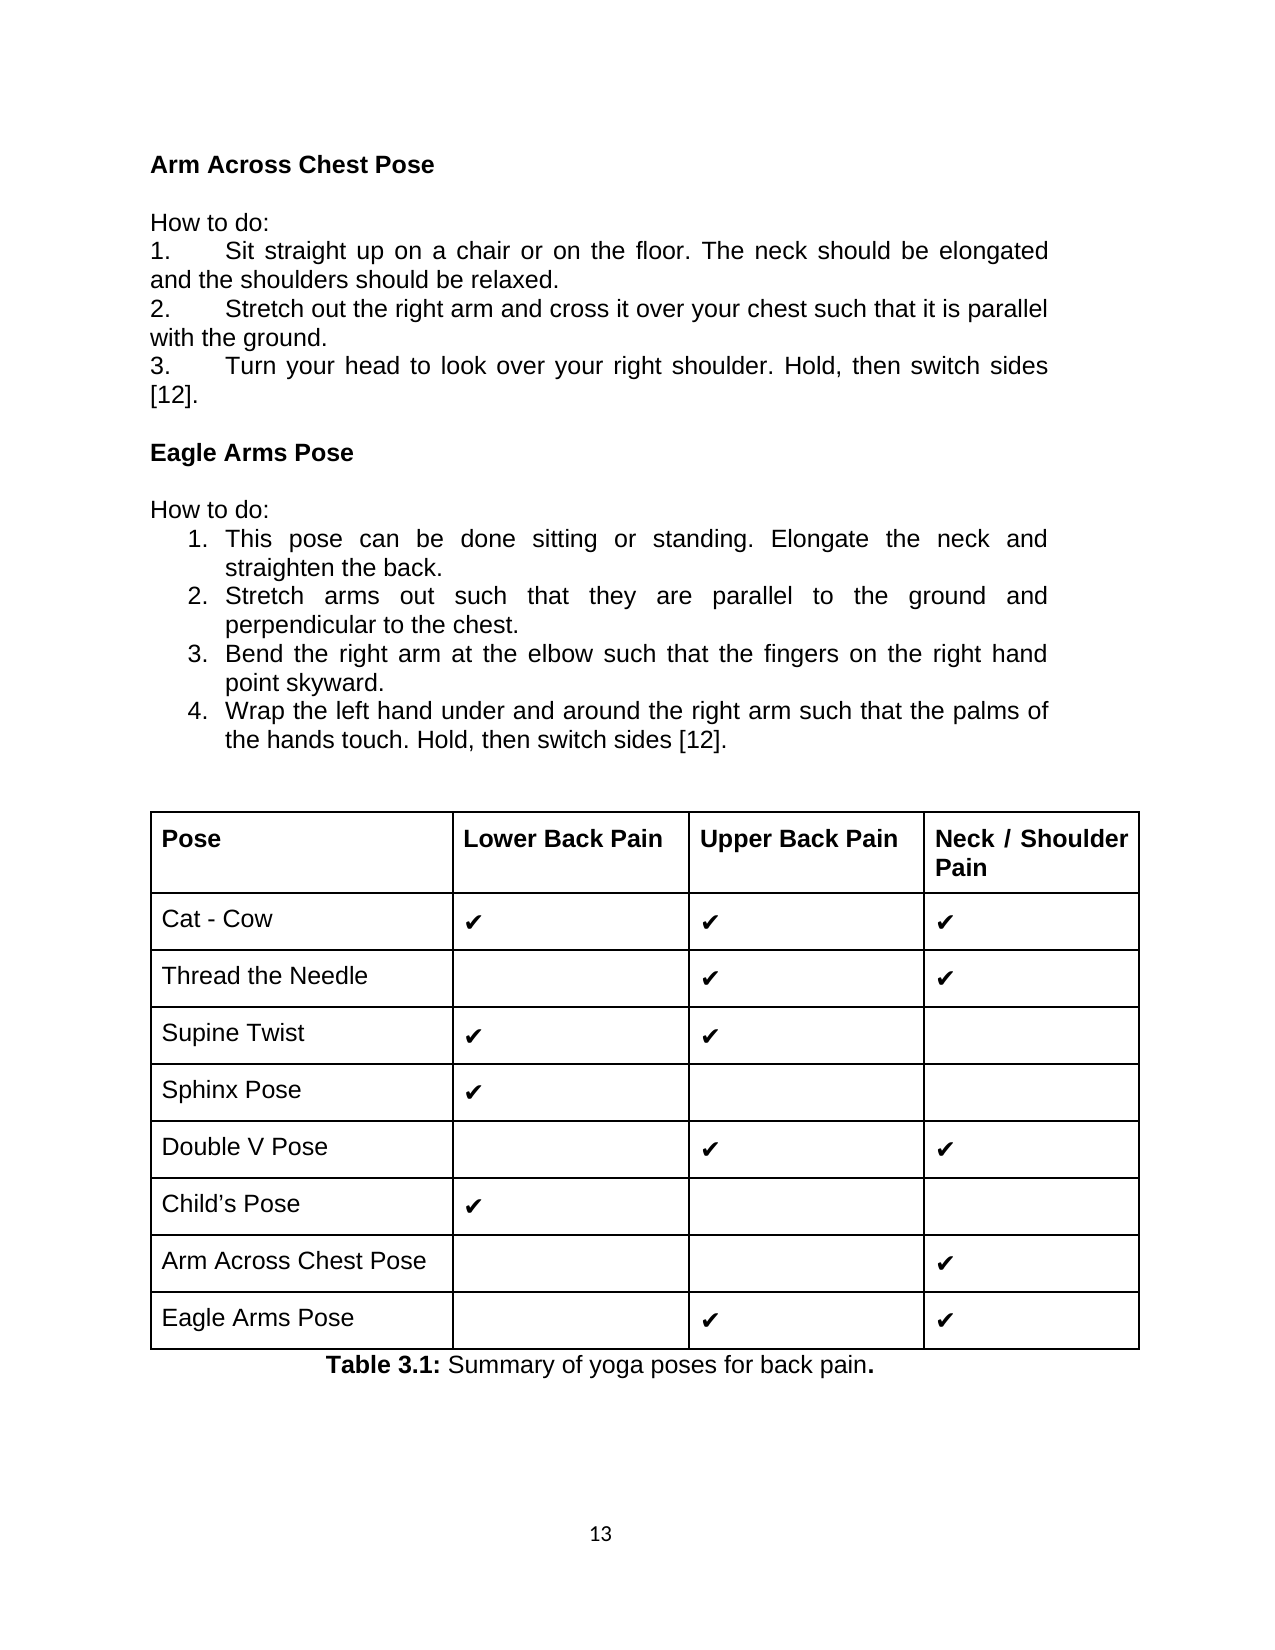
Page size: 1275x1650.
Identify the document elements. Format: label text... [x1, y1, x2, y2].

table_cell ✔ [454, 894, 688, 949]
table_cell [690, 1236, 923, 1291]
table_cell Supine Twist [152, 1008, 452, 1063]
table_cell Eagle Arms Pose [152, 1293, 452, 1347]
list Wrap the left hand under and around the right arm such that the palms of the hands touch. Hold, then switch sides [12]. [187, 696, 1050, 754]
list Stretch arms out such that they are parallel to the ground and perpendicular to the chest. [187, 581, 1050, 639]
table_header Neck / Shoulder Pain [925, 813, 1138, 892]
table_cell ✔ [690, 894, 923, 949]
table_header Lower Back Pain [454, 813, 688, 892]
table_cell Cat - Cow [152, 894, 452, 949]
list Sit straight up on a chair or on the floor. The neck should be elongated and the shoulders should be relaxed. [150, 236, 1050, 294]
table_header Upper Back Pain [690, 813, 923, 892]
table_cell ✔ [925, 951, 1138, 1006]
table_cell Thread the Needle [152, 951, 452, 1006]
table_cell ✔ [925, 1293, 1138, 1347]
table_cell ✔ [454, 1065, 688, 1119]
table_cell Child’s Pose [152, 1179, 452, 1233]
table_cell [925, 1179, 1138, 1233]
table_cell Double V Pose [152, 1122, 452, 1177]
table_cell ✔ [690, 1293, 923, 1347]
table_cell [454, 1293, 688, 1347]
table_cell ✔ [925, 1236, 1138, 1291]
table_cell ✔ [690, 1008, 923, 1063]
text Arm Across Chest Pose [150, 150, 1050, 179]
table_cell [690, 1179, 923, 1233]
text How to do: [150, 495, 1050, 524]
table_cell ✔ [454, 1008, 688, 1063]
table_cell ✔ [690, 951, 923, 1006]
table_cell ✔ [925, 894, 1138, 949]
table_cell ✔ [690, 1122, 923, 1177]
list This pose can be done sitting or standing. Elongate the neck and straighten the back. [187, 524, 1050, 581]
table_cell Sphinx Pose [152, 1065, 452, 1119]
table_cell ✔ [454, 1179, 688, 1233]
table_cell [454, 1236, 688, 1291]
table_cell [925, 1008, 1138, 1063]
list Stretch out the right arm and cross it over your chest such that it is parallel with the ground. [150, 294, 1050, 351]
table_cell ✔ [925, 1122, 1138, 1177]
table_cell [454, 951, 688, 1006]
text How to do: [150, 207, 1050, 236]
list Turn your head to look over your right shoulder. Hold, then switch sides [12]. [150, 351, 1050, 409]
text Table 3.1: Summary of yoga poses for back pain. [150, 1350, 1050, 1378]
table_cell Arm Across Chest Pose [152, 1236, 452, 1291]
table_header Pose [152, 813, 452, 892]
table_cell [454, 1122, 688, 1177]
text Eagle Arms Pose [150, 437, 1050, 466]
list Bend the right arm at the elbow such that the fingers on the right hand point skyward. [187, 639, 1050, 696]
table_cell [925, 1065, 1138, 1119]
table_cell [690, 1065, 923, 1119]
